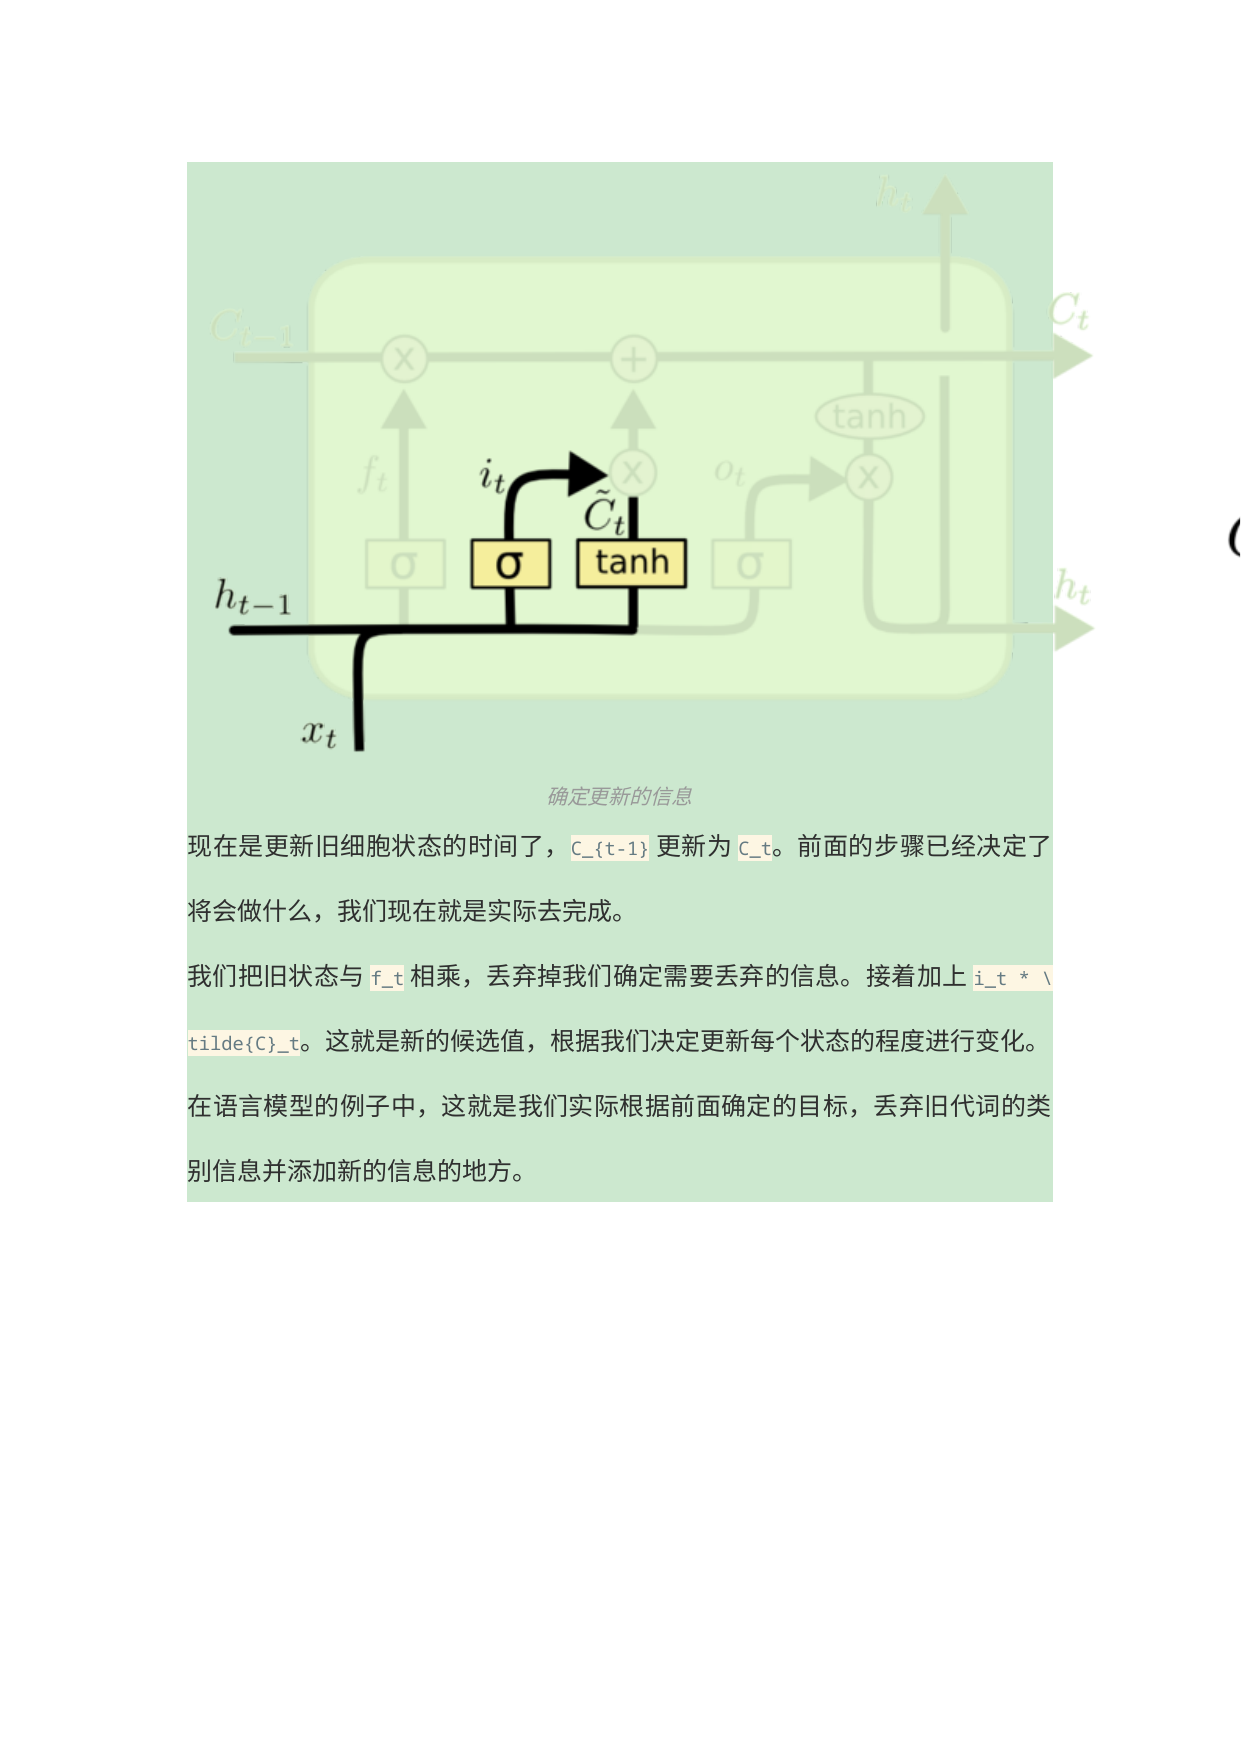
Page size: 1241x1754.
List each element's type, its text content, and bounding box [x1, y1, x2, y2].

text 现在是更新旧细胞状态的时间了，C_{t-1} 更新为 C_t。前面的步骤已经决定了将会做什么，我们现在就是实际去完成。 我们把旧状态与 f_t 相乘，丢弃掉我们确定需要丢弃的信息。接着加上 i_t * \tilde{C}_t。这就是新的候选值，根据我们决定更新每个状态的程度进行变化。 在语言模型的例子中，这就是我们实际根据前面确定的目标，丢弃旧代词的类别信息并添加新的信息的地方。 [187, 812, 1053, 1202]
text 确定更新的信息 [187, 779, 1053, 812]
picture [187, 162, 1241, 761]
